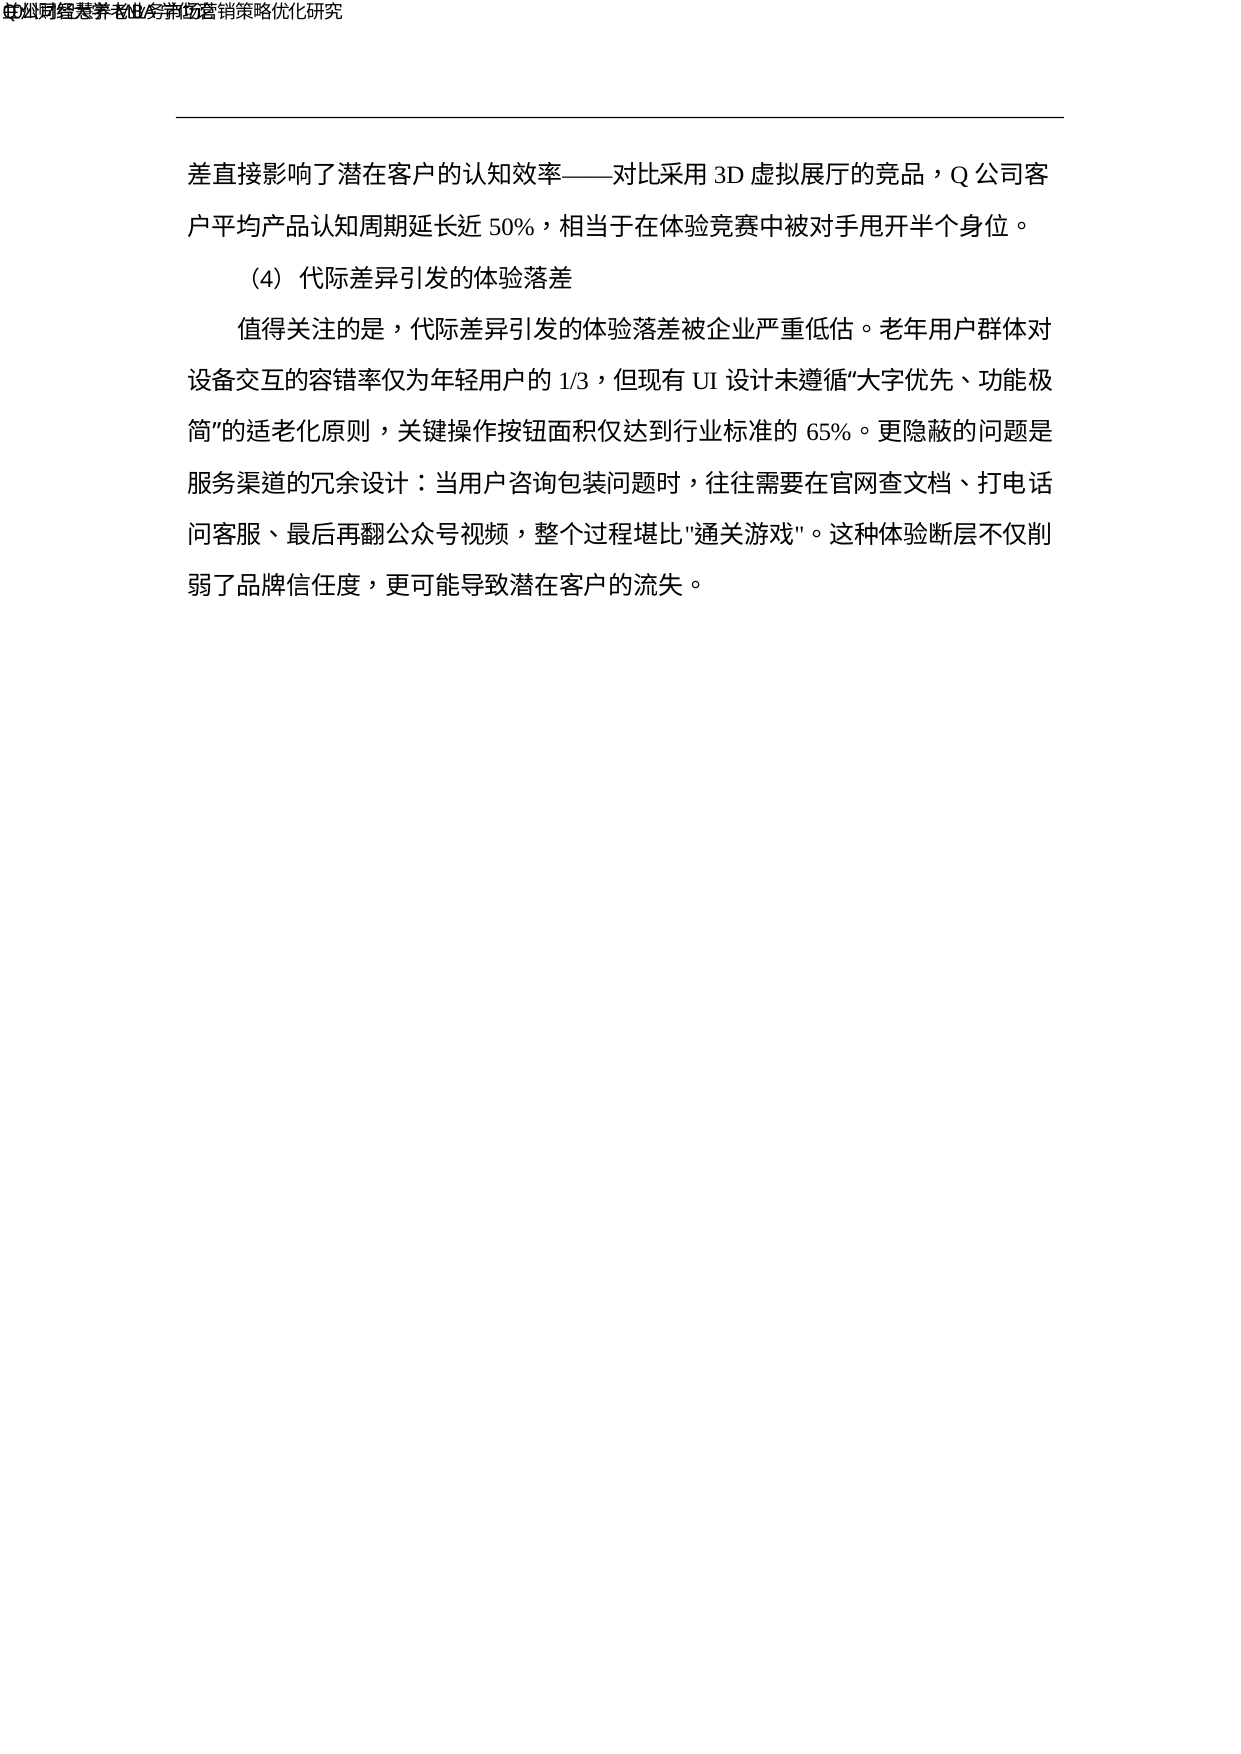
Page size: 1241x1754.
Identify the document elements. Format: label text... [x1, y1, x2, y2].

text 值得关注的是，代际差异引发的体验落差被企业严重低估。老年用户群体对设备交互的容错率仅为年轻用户的 1/3，但现有 UI 设计未遵循“大字优先、功能极简”的适老化原则，关键操作按钮面积仅达到行业标准的 65%。更隐蔽的问题是服务渠道的冗余设计：当用户咨询包装问题时，往往需要在官网查文档、打电话问客服、最后再翻公众号视频，整个过程堪比"通关游戏"。这种体验断层不仅削弱了品牌信任度，更可能导致潜在客户的流失。 [187, 311, 1053, 602]
list 代际差异引发的体验落差 [237, 261, 1093, 295]
text 差直接影响了潜在客户的认知效率——对比采用 3D 虚拟展厅的竞品，Q 公司客户平均产品认知周期延长近 50%，相当于在体验竞赛中被对手甩开半个身位。 [187, 157, 1053, 243]
